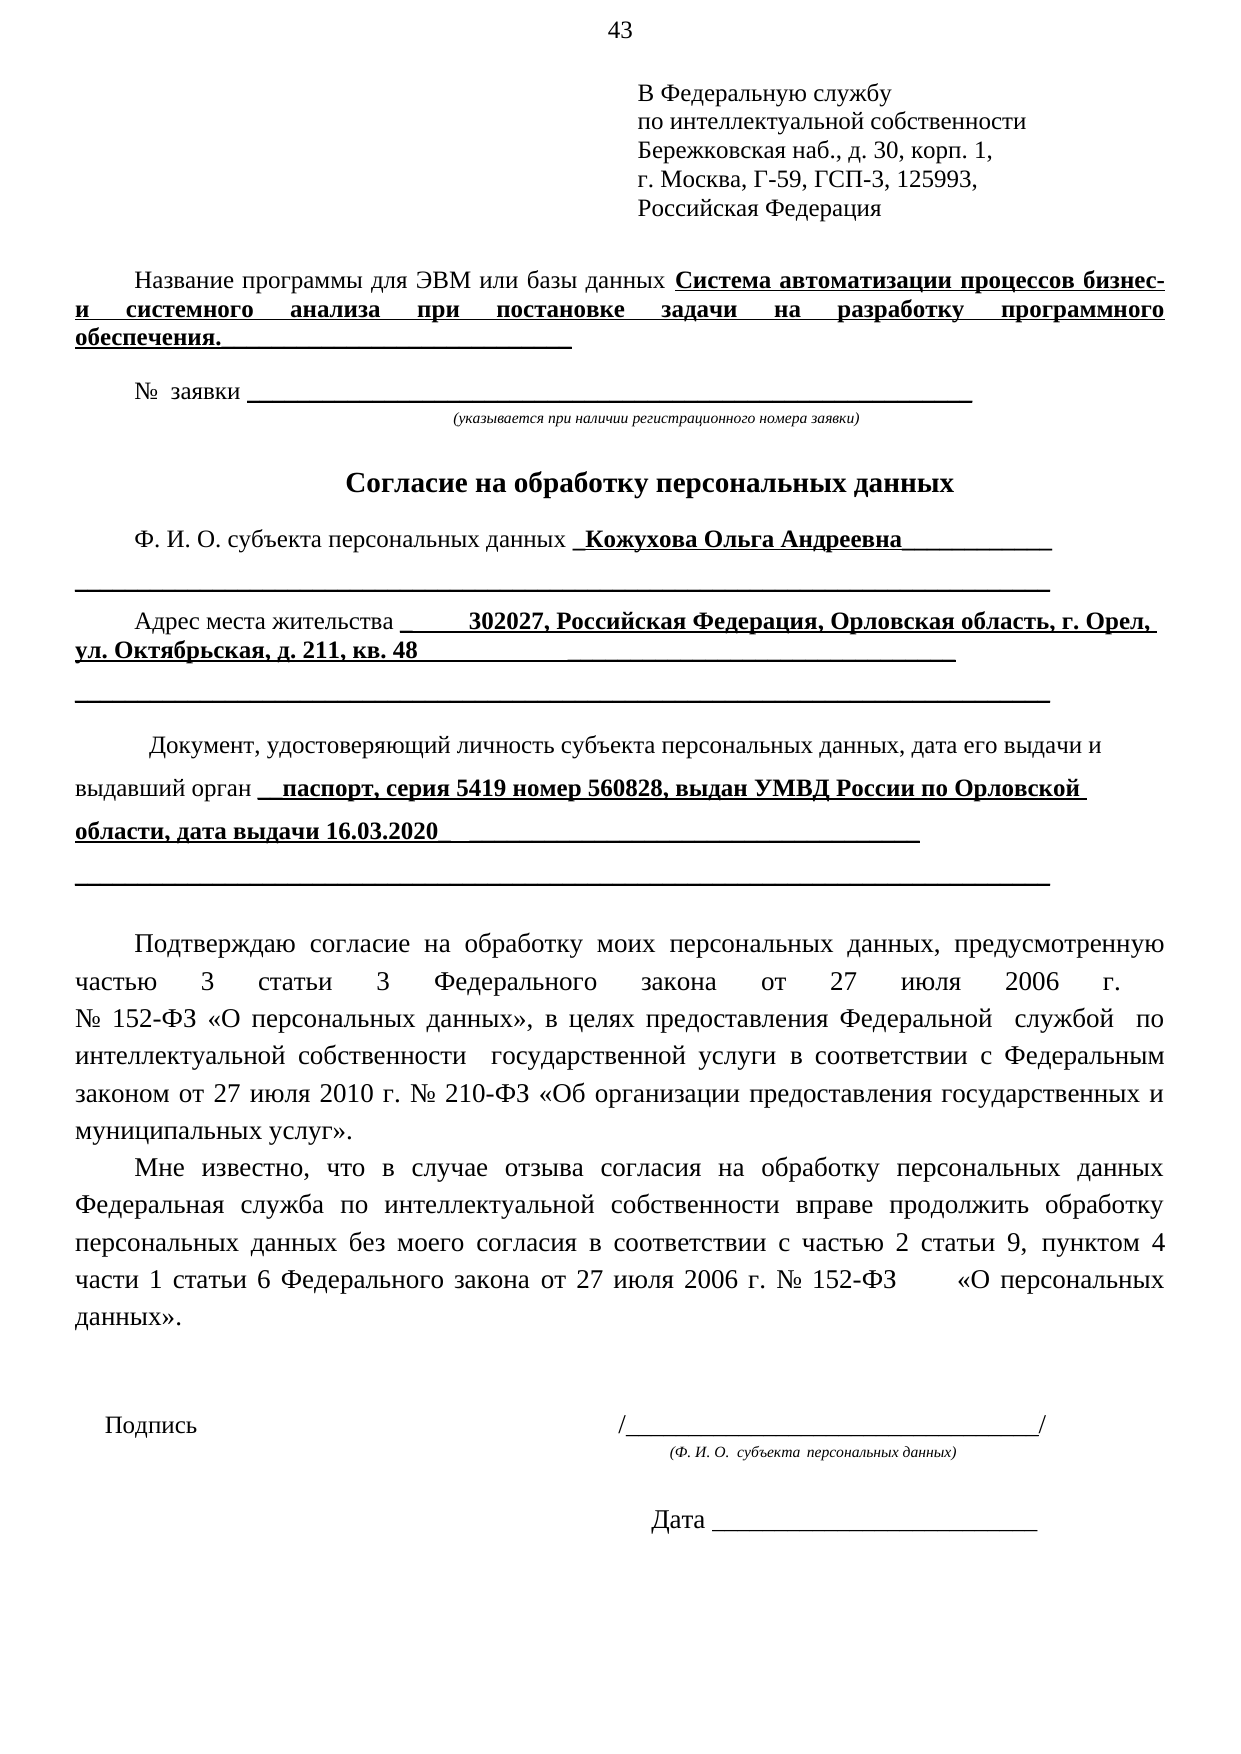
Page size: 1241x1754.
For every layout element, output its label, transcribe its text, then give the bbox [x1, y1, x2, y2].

text В Федеральную службу [637, 78, 1165, 106]
text № заявки __________________________________________________________ [75, 376, 1165, 405]
text Бережковская наб., д. 30, корп. 1, [637, 135, 1165, 164]
text (указывается при наличии регистрационного номера заявки) [75, 409, 1165, 440]
text Российская Федерация [637, 193, 1165, 221]
text Документ, удостоверяющий личность субъекта персональных данных, дата его выдачи и выдавший орган __паспорт, серия 5419 номер 560828, выдан УМВД России по Орловской области, дата выдачи 16.03.2020_ ____________________________________ [75, 730, 1165, 845]
text Название программы для ЭВМ или базы данных Система автоматизации процессов бизнес- и системного анализа при постановке задачи на разработку программного обеспечения.____________________________ [75, 265, 1165, 319]
text ______________________________________________________________________________ [75, 859, 1165, 888]
text Согласие на обработку персональных данных [75, 465, 1165, 499]
text Подтверждаю согласие на обработку моих персональных данных, предусмотренную частью 3 статьи 3 Федерального закона от 27 июля . № 152-ФЗ «О персональных данных», в целях предоставления Федеральной службой по интеллектуальной собственности государственной услуги в соответствии с Федеральным законом от 27 июля . № 210-ФЗ «Об организации предоставления государственных и муниципальных услуг». [75, 928, 1165, 1145]
text ______________________________________________________________________________ [75, 565, 1165, 594]
text Ф. И. О. субъекта персональных данных _Кожухова Ольга Андреевна____________ [75, 524, 1165, 553]
text по интеллектуальной собственности [637, 106, 1165, 135]
text Мне известно, что в случае отзыва согласия на обработку персональных данных Федеральная служба по интеллектуальной собственности вправе продолжить обработку персональных данных без моего согласия в соответствии с частью 2 статьи 9, пунктом 4 части 1 статьи 6 Федерального закона от 27 июля . № 152-ФЗ «О персональных данных». [75, 1151, 1165, 1332]
text Дата __________________________ [75, 1503, 1165, 1534]
text Адрес места жительства _ 302027, Российская Федерация, Орловская область, г. Орел, ул. Октябрьская, д. 211, кв. 48 _______________________________ [75, 606, 1165, 664]
text ______________________________________________________________________________ [75, 676, 1165, 705]
text (Ф. И. О. субъекта персональных данных) [75, 1443, 1165, 1474]
text Название программы для ЭВМ или базы данных Система автоматизации процессов бизнес- и системного анализа при постановке задачи на разработку программного обеспечения.____________________________ [75, 320, 1165, 351]
text г. Москва, Г-59, ГСП-3, 125993, [637, 164, 1165, 193]
text Подпись /_________________________________/ [104, 1408, 1165, 1439]
